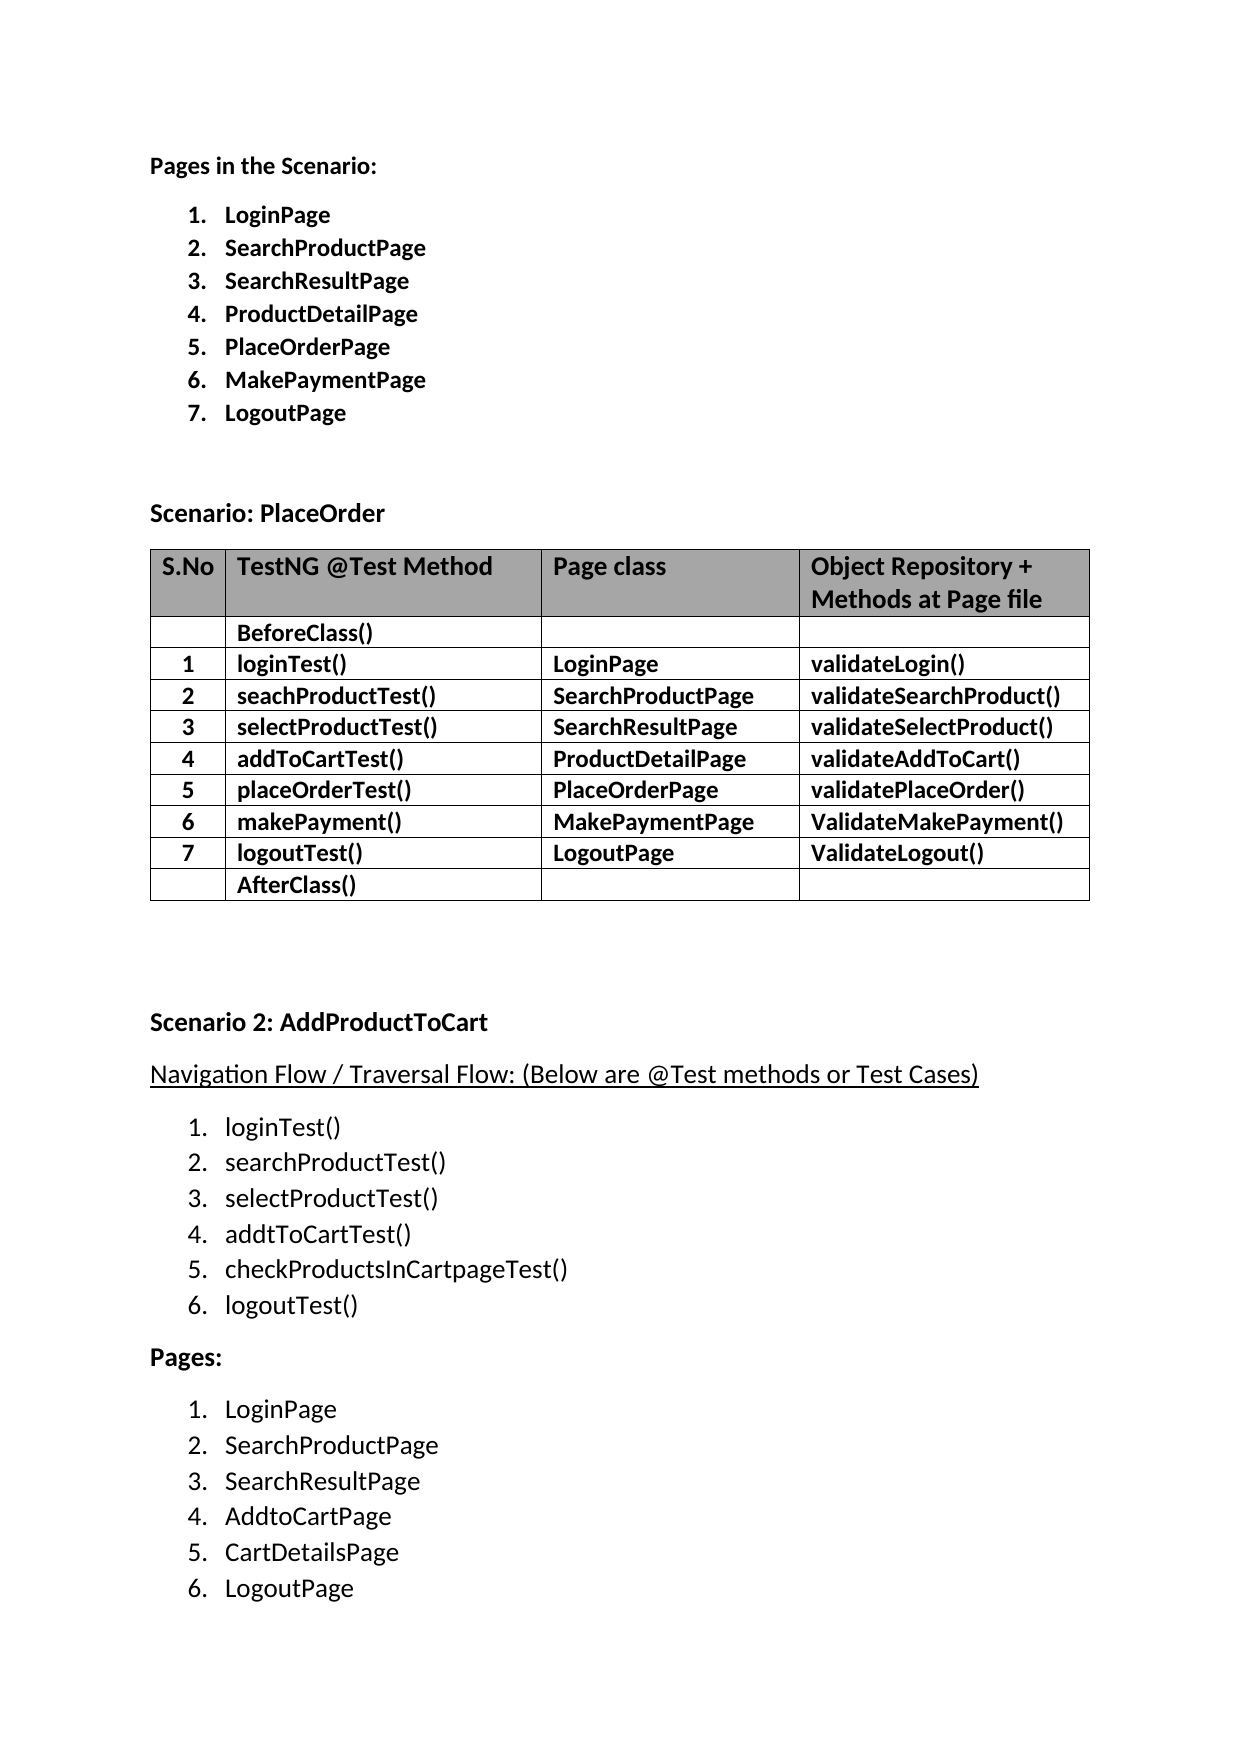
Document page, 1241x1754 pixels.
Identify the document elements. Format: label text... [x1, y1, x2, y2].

table_cell selectProductTest() [226, 711, 541, 742]
table_cell ProductDetailPage [542, 743, 799, 773]
table_cell makePayment() [226, 806, 541, 837]
list loginTest() [187, 1110, 1090, 1143]
table_header Page class [542, 550, 799, 616]
list SearchProductPage [187, 1428, 1090, 1461]
table_cell SearchResultPage [542, 711, 799, 742]
table_cell placeOrderTest() [226, 775, 541, 805]
list selectProductTest() [187, 1181, 1090, 1214]
table_cell validatePlaceOrder() [800, 775, 1089, 805]
table_cell LoginPage [542, 648, 799, 679]
table_cell validateSelectProduct() [800, 711, 1089, 742]
list ProductDetailPage [187, 298, 1090, 329]
table_cell SearchProductPage [542, 680, 799, 710]
table_cell 6 [151, 806, 225, 837]
table_cell logoutTest() [226, 838, 541, 868]
table_cell LogoutPage [542, 838, 799, 868]
table_header S.No [151, 550, 225, 616]
table_cell [542, 869, 799, 900]
list addtToCartTest() [187, 1217, 1090, 1250]
list logoutTest() [187, 1288, 1090, 1321]
list SearchResultPage [187, 1464, 1090, 1497]
table_header TestNG @Test Method [226, 550, 541, 616]
table_cell 2 [151, 680, 225, 710]
table_header Object Repository + Methods at Page file [800, 550, 1089, 616]
table_cell 5 [151, 775, 225, 805]
table_cell [151, 869, 225, 900]
table_cell 1 [151, 648, 225, 679]
table_cell PlaceOrderPage [542, 775, 799, 805]
table_cell 4 [151, 743, 225, 773]
list CartDetailsPage [187, 1535, 1090, 1568]
text Pages: [150, 1340, 1090, 1373]
table_cell validateAddToCart() [800, 743, 1089, 773]
table_cell 7 [151, 838, 225, 868]
list LogoutPage [187, 397, 1090, 428]
table_cell ValidateMakePayment() [800, 806, 1089, 837]
list LogoutPage [187, 1571, 1090, 1604]
list LoginPage [187, 1393, 1090, 1426]
text Scenario 2: AddProductToCart [150, 1005, 1090, 1038]
list SearchResultPage [187, 265, 1090, 296]
list AddtoCartPage [187, 1499, 1090, 1532]
table_cell AfterClass() [226, 869, 541, 900]
text Navigation Flow / Traversal Flow: (Below are @Test methods or Test Cases) [150, 1058, 1090, 1091]
list searchProductTest() [187, 1146, 1090, 1178]
list checkProductsInCartpageTest() [187, 1252, 1090, 1285]
table_cell addToCartTest() [226, 743, 541, 773]
table_cell [151, 617, 225, 647]
list MakePaymentPage [187, 364, 1090, 395]
text Pages in the Scenario: [150, 150, 1090, 181]
list LoginPage [187, 199, 1090, 230]
list SearchProductPage [187, 232, 1090, 263]
table_cell BeforeClass() [226, 617, 541, 647]
table_cell [542, 617, 799, 647]
table_cell validateLogin() [800, 648, 1089, 679]
table_cell ValidateLogout() [800, 838, 1089, 868]
table_cell [800, 869, 1089, 900]
table_cell 3 [151, 711, 225, 742]
table_cell MakePaymentPage [542, 806, 799, 837]
table_cell [800, 617, 1089, 647]
table_cell seachProductTest() [226, 680, 541, 710]
list PlaceOrderPage [187, 331, 1090, 362]
table_cell loginTest() [226, 648, 541, 679]
text Scenario: PlaceOrder [150, 496, 1090, 529]
table_cell validateSearchProduct() [800, 680, 1089, 710]
